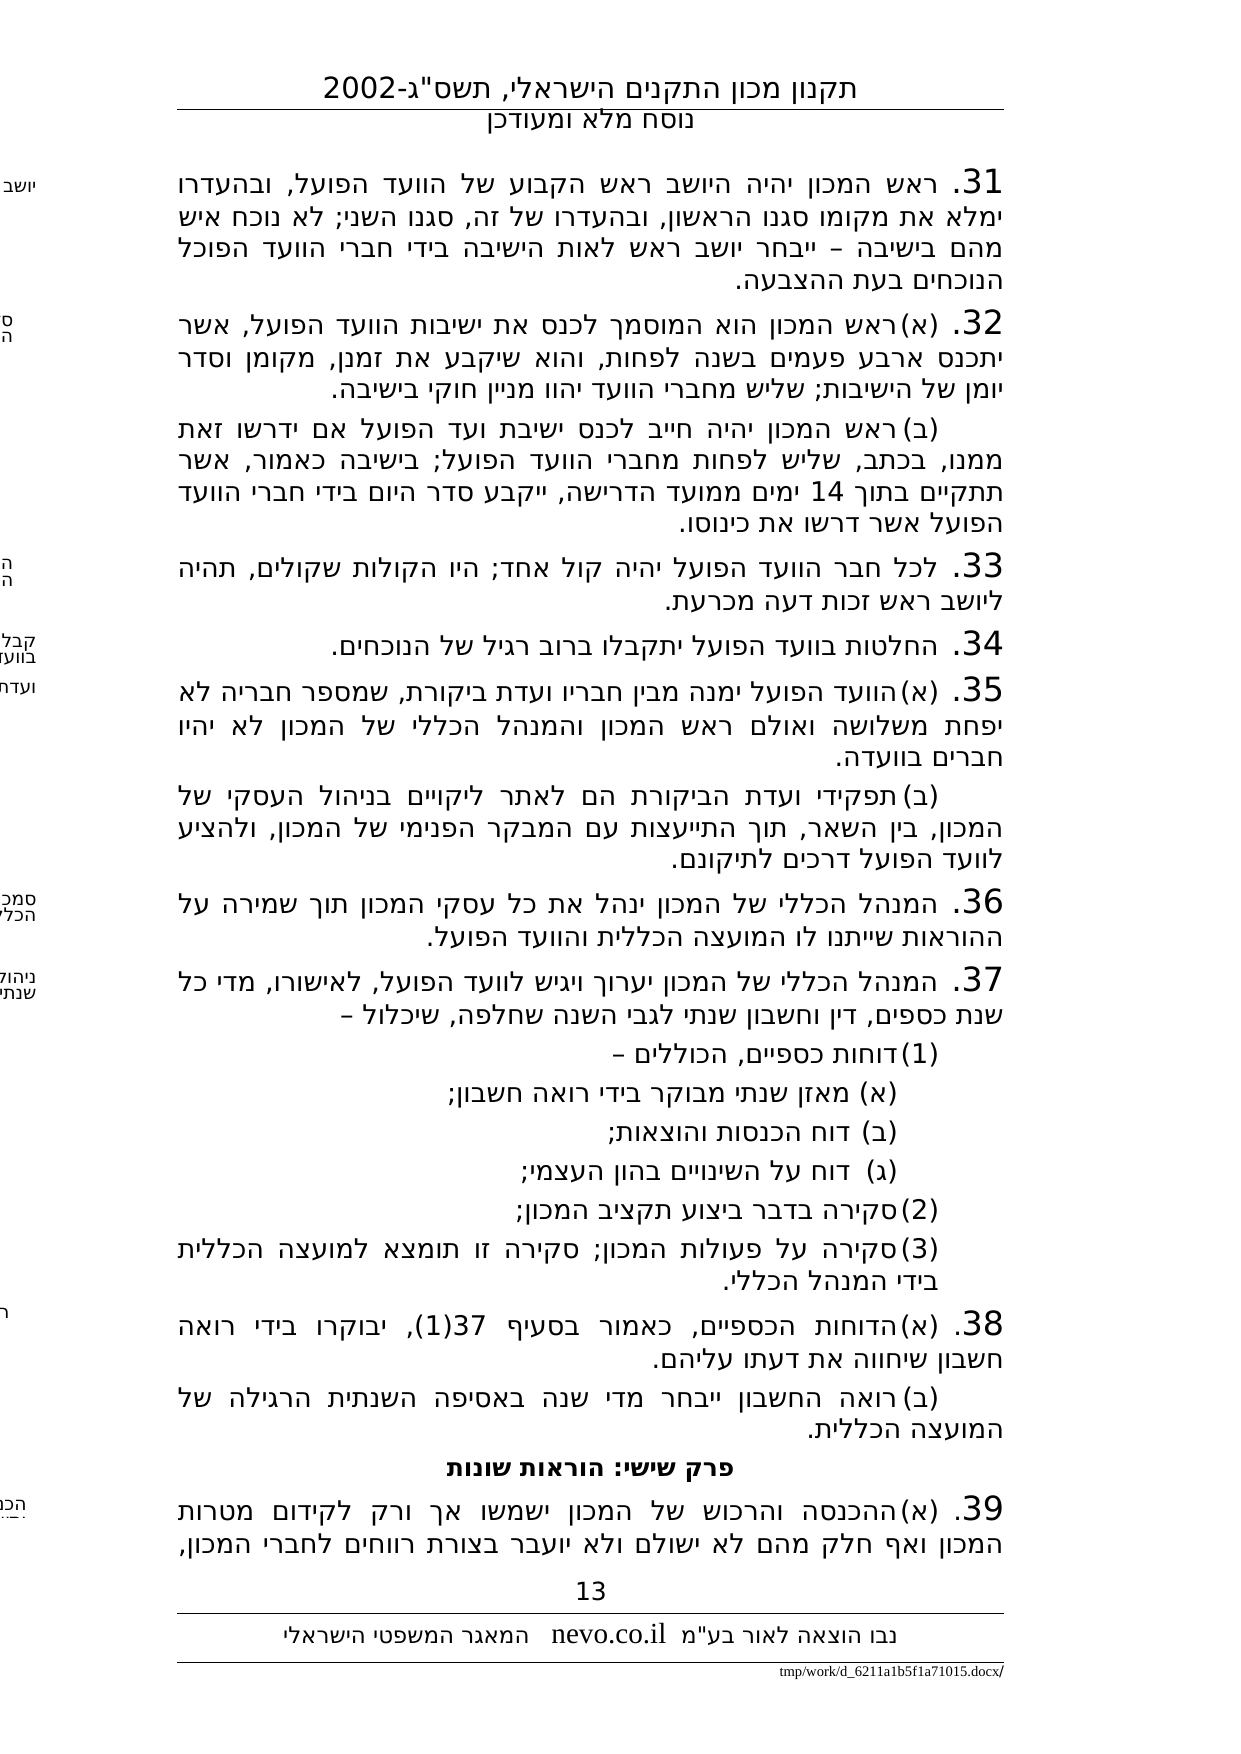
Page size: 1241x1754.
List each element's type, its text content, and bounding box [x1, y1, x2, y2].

text פרק שישי: הוראות שונות [177, 1453, 1004, 1482]
text 36. המנהל הכללי של המכון ינהל את כל עסקי המכון תוך שמירה על ההוראות שייתנו לו המועצה הכללית והוועד הפועל. [177, 883, 1004, 953]
text (ב) רואה החשבון ייבחר מדי שנה באסיפה השנתית הרגילה של המועצה הכללית. [177, 1382, 1004, 1445]
text (ב) דוח הכנסות והוצאות; [177, 1117, 898, 1148]
text 33. לכל חבר הוועד הפועל יהיה קול אחד; היו הקולות שקולים, תהיה ליושב ראש זכות דעה מכרעת. [177, 547, 1004, 617]
text (א) מאזן שנתי מבוקר בידי רואה חשבון; [177, 1077, 898, 1109]
text (ג) דוח על השינויים בהון העצמי; [177, 1156, 898, 1187]
text 31. ראש המכון יהיה היושב ראש הקבוע של הוועד הפועל, ובהעדרו ימלא את מקומו סגנו הראשון, ובהעדרו של זה, סגנו השני; לא נוכח איש מהם בישיבה – ייבחר יושב ראש לאות הישיבה בידי חברי הוועד הפוכל הנוכחים בעת ההצבעה. [177, 162, 1004, 296]
text (ב) ראש המכון יהיה חייב לכנס ישיבת ועד הפועל אם ידרשו זאת ממנו, בכתב, שליש לפחות מחברי הוועד הפועל; בישיבה כאמור, אשר תתקיים בתוך 14 ימים ממועד הדרישה, ייקבע סדר היום בידי חברי הוועד הפועל אשר דרשו את כינוסו. [177, 413, 1004, 539]
text 35. (א) הוועד הפועל ימנה מבין חבריו ועדת ביקורת, שמספר חבריה לא יפחת משלושה ואולם ראש המכון והמנהל הכללי של המכון לא יהיו חברים בוועדה. [177, 671, 1004, 773]
text (1) דוחות כספיים, הכוללים – [177, 1038, 939, 1070]
text 37. המנהל הכללי של המכון יערוך ויגיש לוועד הפועל, לאישורו, מדי כל שנת כספים, דין וחשבון שנתי לגבי השנה שחלפה, שיכלול – [177, 961, 1004, 1031]
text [177, 1489, 1004, 1560]
text 32. (א) ראש המכון הוא המוסמך לכנס את ישיבות הוועד הפועל, אשר יתכנס ארבע פעמים בשנה לפחות, והוא שיקבע את זמנן, מקומן וסדר יומן של הישיבות; שליש מחברי הוועד יהוו מניין חוקי בישיבה. [177, 303, 1004, 405]
text 34. החלטות בוועד הפועל יתקבלו ברוב רגיל של הנוכחים. [177, 624, 1004, 663]
text (3) סקירה על פעולות המכון; סקירה זו תומצא למועצה הכללית בידי המנהל הכללי. [177, 1234, 939, 1297]
text 38. (א) הדוחות הכספיים, כאמור בסעיף 37(1), יבוקרו בידי רואה חשבון שיחווה את דעתו עליהם. [177, 1304, 1004, 1375]
text (2) סקירה בדבר ביצוע תקציב המכון; [177, 1195, 939, 1226]
text (ב) תפקידי ועדת הביקורת הם לאתר ליקויים בניהול העסקי של המכון, בין השאר, תוך התייעצות עם המבקר הפנימי של המכון, ולהציע לוועד הפועל דרכים לתיקונם. [177, 780, 1004, 875]
